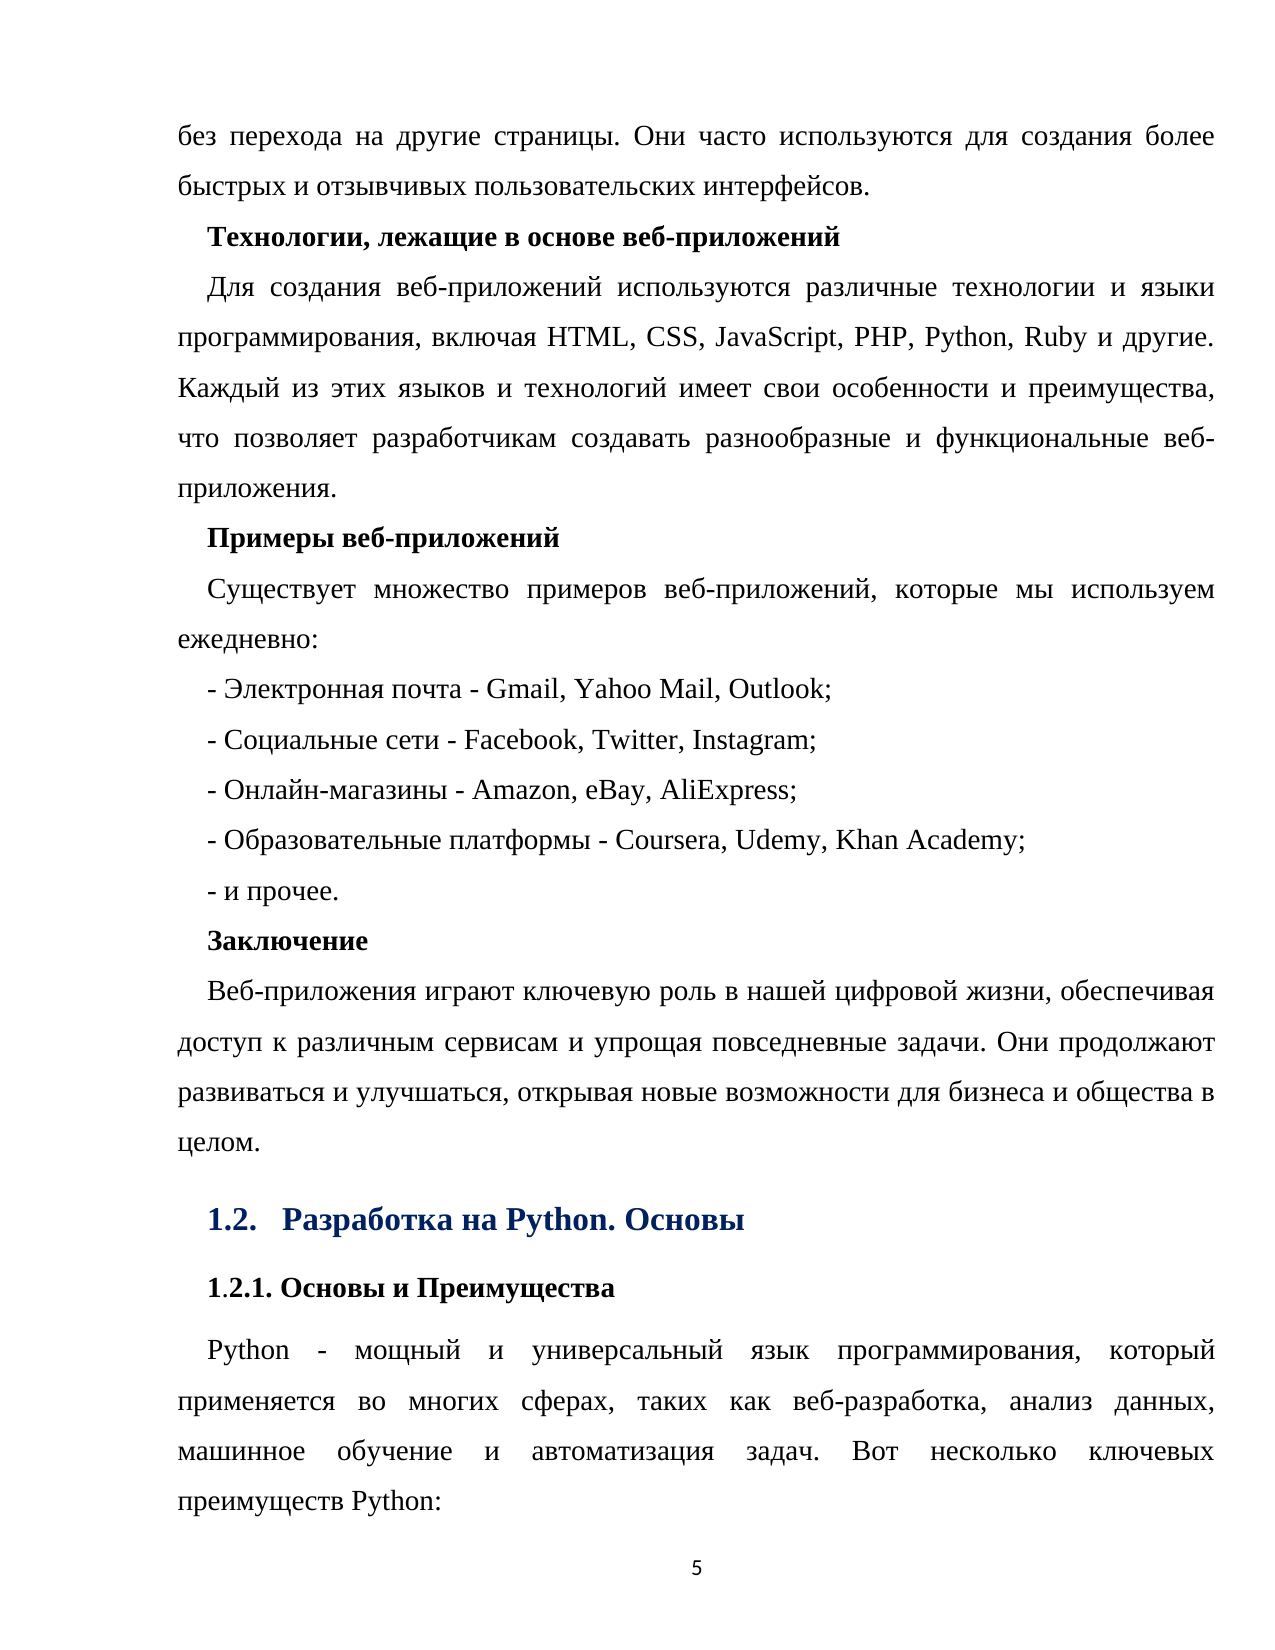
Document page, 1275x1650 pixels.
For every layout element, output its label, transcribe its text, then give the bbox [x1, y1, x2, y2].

text - Онлайн-магазины - Amazon, eBay, AliExpress; [177, 772, 1216, 806]
text - Электронная почта - Gmail, Yahoo Mail, Outlook; [177, 672, 1216, 705]
text Python - мощный и универсальный язык программирования, который применяется во многих сферах, таких как веб-разработка, анализ данных, машинное обучение и автоматизация задач. Вот несколько ключевых преимуществ Python: [177, 1332, 1216, 1517]
text Примеры веб-приложений [177, 521, 1216, 554]
text - Социальные сети - Facebook, Twitter, Instagram; [177, 722, 1216, 755]
text Существует множество примеров веб-приложений, которые мы используем ежедневно: [177, 571, 1216, 655]
text - и прочее. [177, 873, 1216, 906]
subtitle Разработка на Python. Основы [207, 1200, 1216, 1238]
text Веб-приложения играют ключевую роль в нашей цифровой жизни, обеспечивая доступ к различным сервисам и упрощая повседневные задачи. Они продолжают развиваться и улучшаться, открывая новые возможности для бизнеса и общества в целом. [177, 973, 1216, 1158]
text Технологии, лежащие в основе веб-приложений [177, 219, 1216, 252]
text - Образовательные платформы - Coursera, Udemy, Khan Academy; [177, 822, 1216, 856]
text Для создания веб-приложений используются различные технологии и языки программирования, включая HTML, CSS, JavaScript, PHP, Python, Ruby и другие. Каждый из этих языков и технологий имеет свои особенности и преимущества, что позволяет разработчикам создавать разнообразные и функциональные веб-приложения. [177, 269, 1216, 504]
text Заключение [177, 923, 1216, 957]
subtitle 1.2.1. Основы и Преимущества [177, 1270, 1216, 1303]
